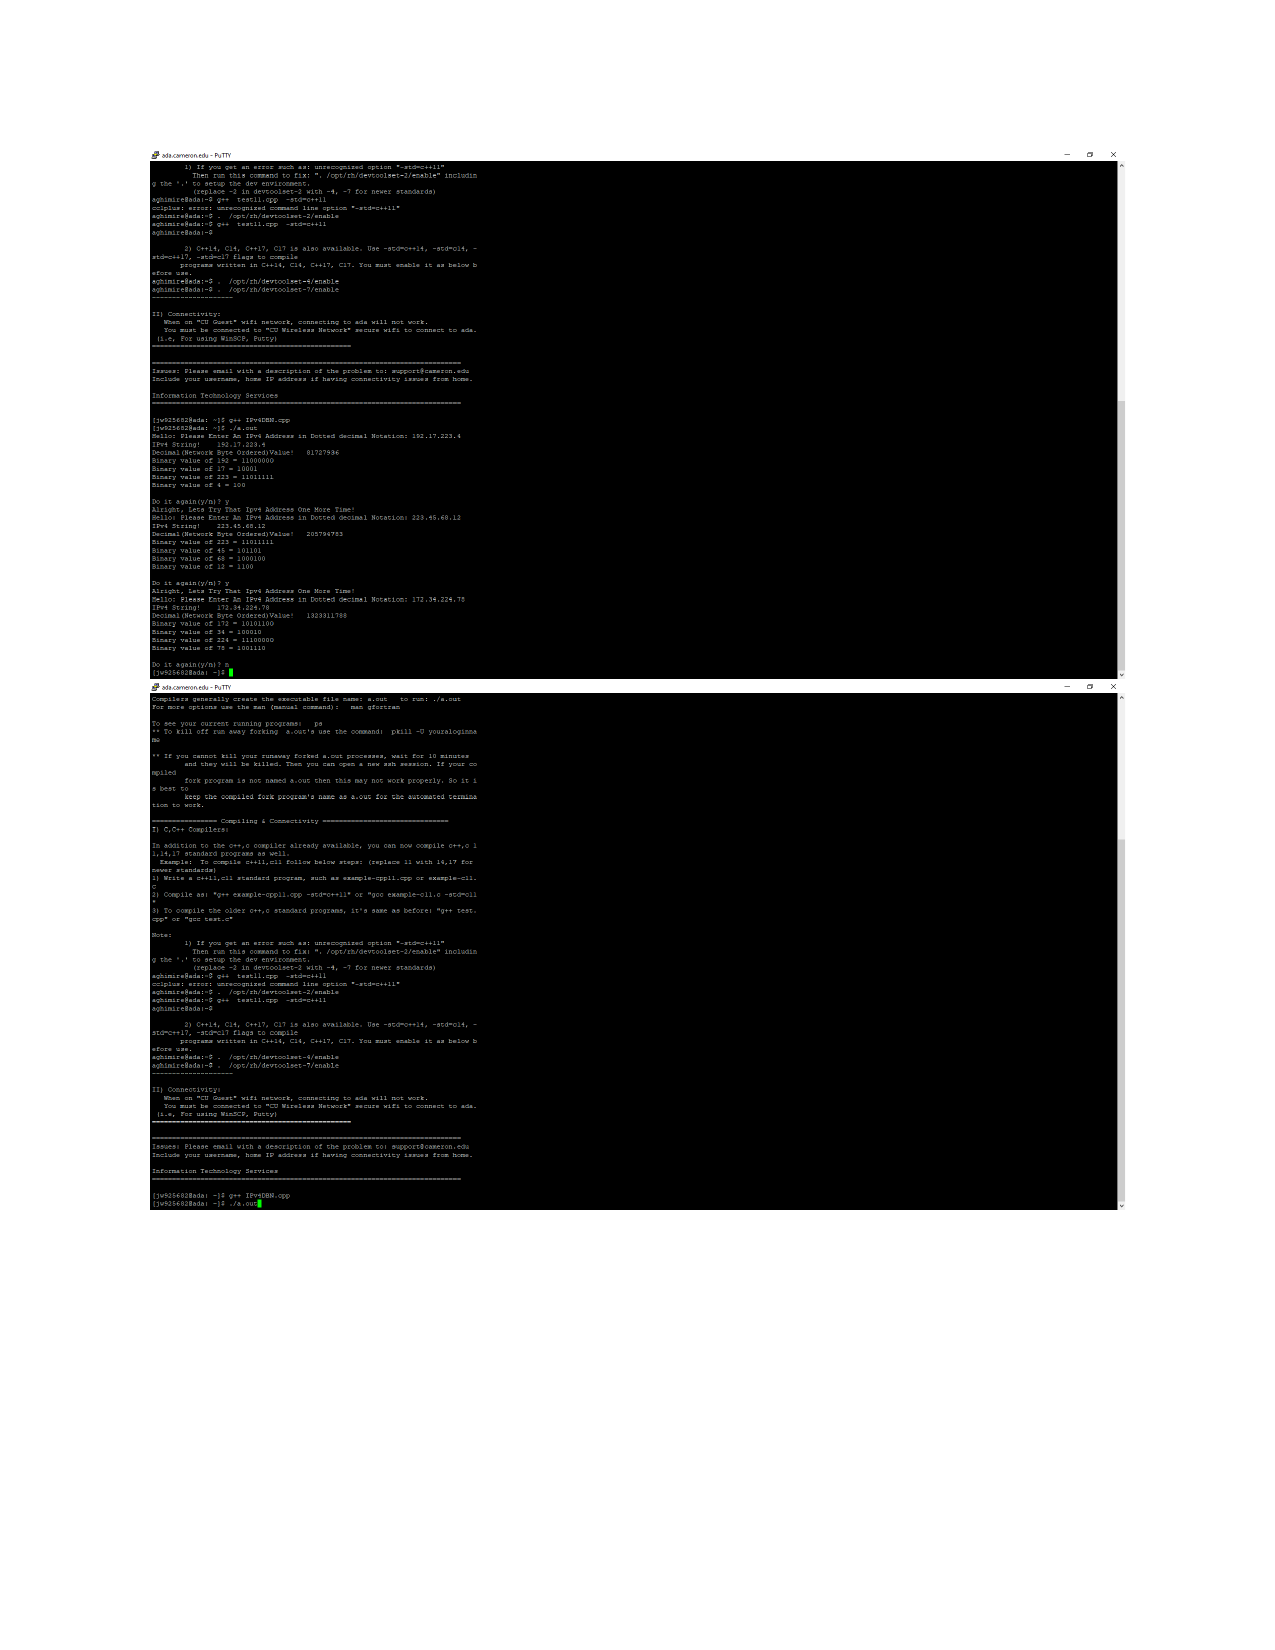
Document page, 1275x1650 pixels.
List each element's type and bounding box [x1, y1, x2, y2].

picture [150, 681, 1125, 1210]
picture [150, 150, 1125, 679]
